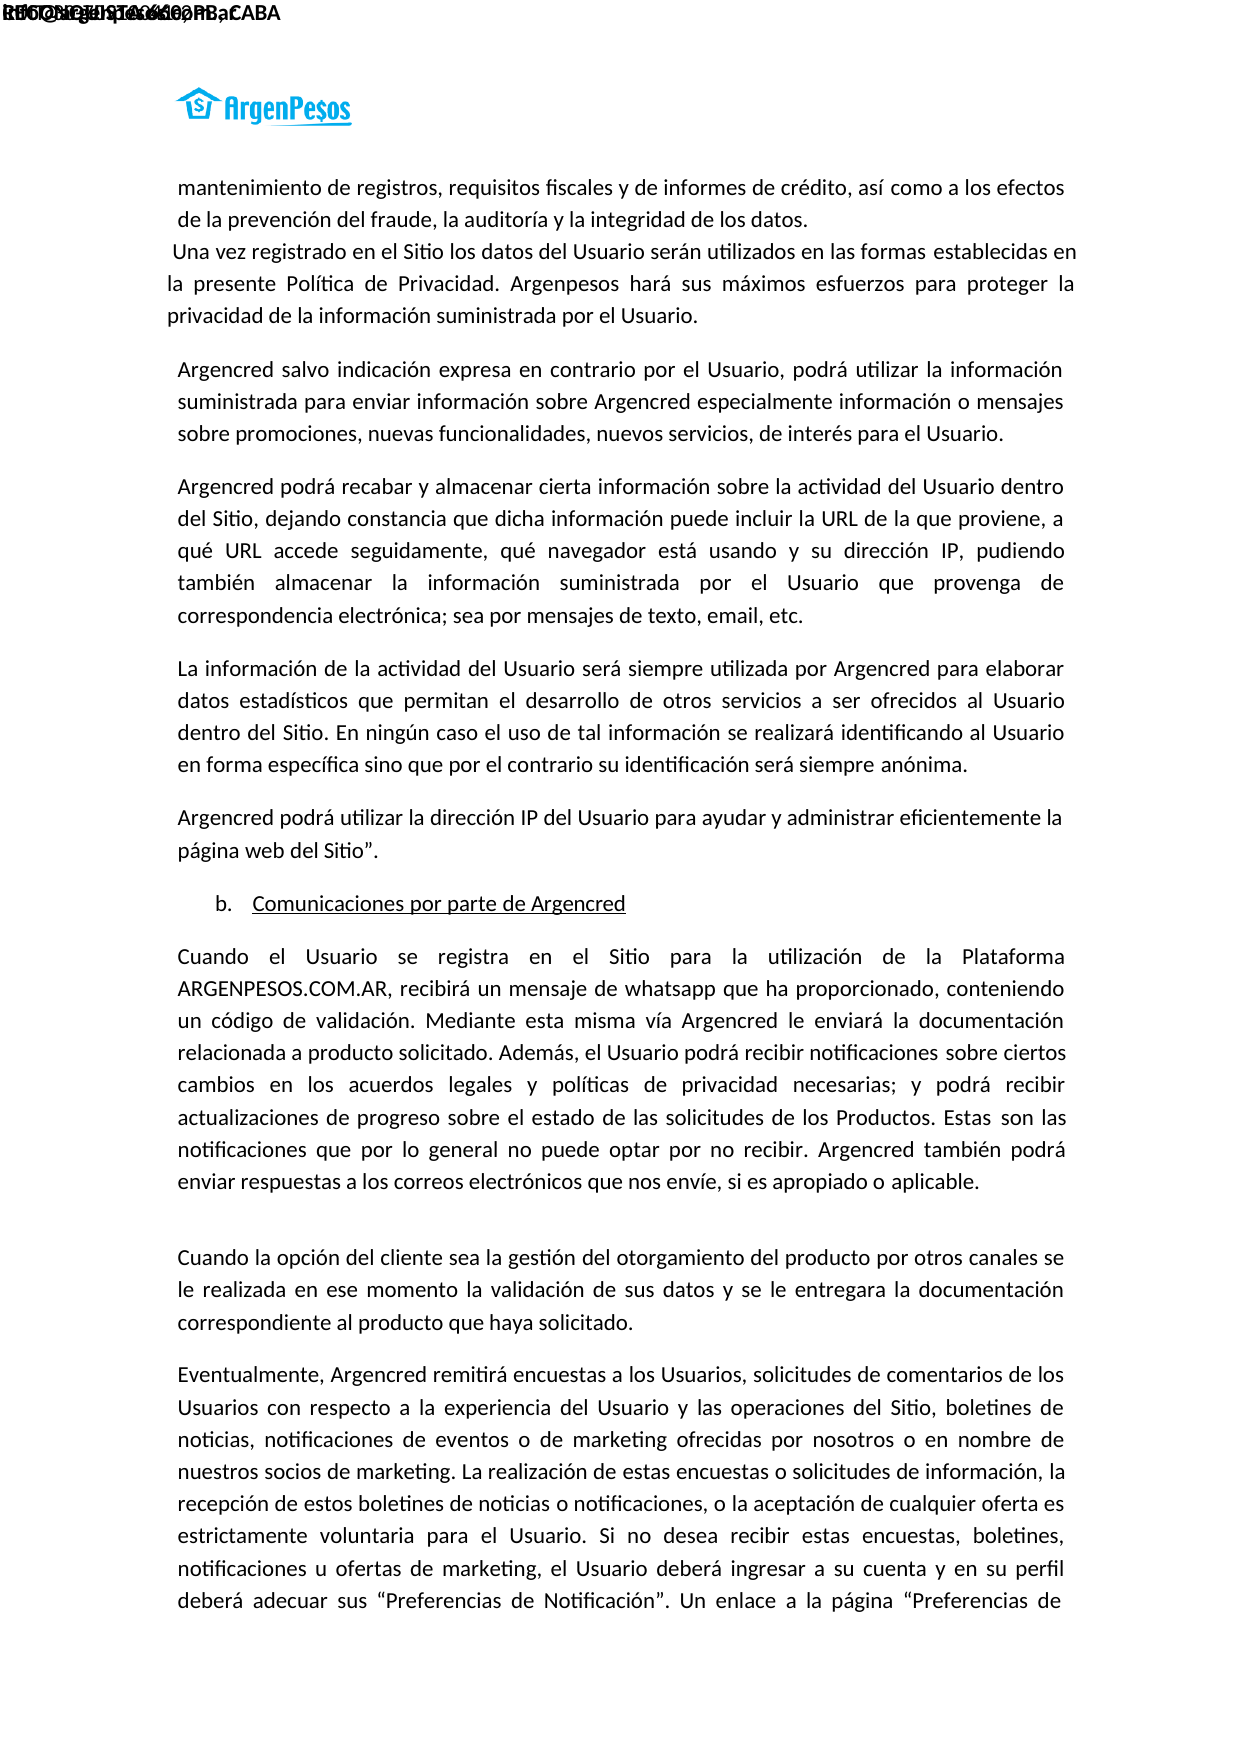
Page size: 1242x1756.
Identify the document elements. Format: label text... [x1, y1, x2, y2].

text Cuando el Usuario se registra en el Sitio para la utilización de la Plataforma ARGENPESOS.COM.AR, recibirá un mensaje de whatsapp que ha proporcionado, conteniendo un código de validación. Mediante esta misma vía Argencred le enviará la documentación relacionada a producto solicitado. Además, el Usuario podrá recibir notificaciones sobre ciertos cambios en los acuerdos legales y políticas de privacidad necesarias; y podrá recibir actualizaciones de progreso sobre el estado de las solicitudes de los Productos. Estas son las notificaciones que por lo general no puede optar por no recibir. Argencred también podrá enviar respuestas a los correos electrónicos que nos envíe, si es apropiado o aplicable. [177, 942, 1066, 1195]
text página web del Sitio”. [177, 836, 1089, 864]
text Cuando la opción del cliente sea la gestión del otorgamiento del producto por otros canales se le realizada en ese momento la validación de sus datos y se le entregara la documentación correspondiente al producto que haya solicitado. [177, 1243, 1066, 1336]
text Argencred podrá utilizar la dirección IP del Usuario para ayudar y administrar eficientemente la [177, 803, 1089, 831]
text Eventualmente, Argencred remitirá encuestas a los Usuarios, solicitudes de comentarios de los Usuarios con respecto a la experiencia del Usuario y las operaciones del Sitio, boletines de noticias, notificaciones de eventos o de marketing ofrecidas por nosotros o en nombre de nuestros socios de marketing. La realización de estas encuestas o solicitudes de información, la recepción de estos boletines de noticias o notificaciones, o la aceptación de cualquier oferta es estrictamente voluntaria para el Usuario. Si no desea recibir estas encuestas, boletines, notificaciones u ofertas de marketing, el Usuario deberá ingresar a su cuenta y en su perfil deberá adecuar sus “Preferencias de Notificación”. Un enlace a la página “Preferencias de [177, 1361, 1066, 1614]
list Comunicaciones por parte de Argencred [215, 889, 1089, 917]
picture [187, 94, 211, 115]
picture [174, 87, 352, 126]
text Argencred podrá recabar y almacenar cierta información sobre la actividad del Usuario dentro del Sitio, dejando constancia que dicha información puede incluir la URL de la que proviene, a qué URL accede seguidamente, qué navegador está usando y su dirección IP, pudiendo también almacenar la información suministrada por el Usuario que provenga de correspondencia electrónica; sea por mensajes de texto, email, etc. [177, 472, 1066, 629]
text Una vez registrado en el Sitio los datos del Usuario serán utilizados en las formas establecidas en la presente Política de Privacidad. Argenpesos hará sus máximos esfuerzos para proteger la privacidad de la información suministrada por el Usuario. [167, 237, 1077, 329]
text La información de la actividad del Usuario será siempre utilizada por Argencred para elaborar datos estadísticos que permitan el desarrollo de otros servicios a ser ofrecidos al Usuario dentro del Sitio. En ningún caso el uso de tal información se realizará identificando al Usuario en forma específica sino que por el contrario su identificación será siempre anónima. [177, 654, 1066, 778]
text mantenimiento de registros, requisitos fiscales y de informes de crédito, así como a los efectos de la prevención del fraude, la auditoría y la integridad de los datos. [177, 173, 1065, 233]
text Argencred salvo indicación expresa en contrario por el Usuario, podrá utilizar la información suministrada para enviar información sobre Argencred especialmente información o mensajes sobre promociones, nuevas funcionalidades, nuevos servicios, de interés para el Usuario. [177, 355, 1065, 447]
